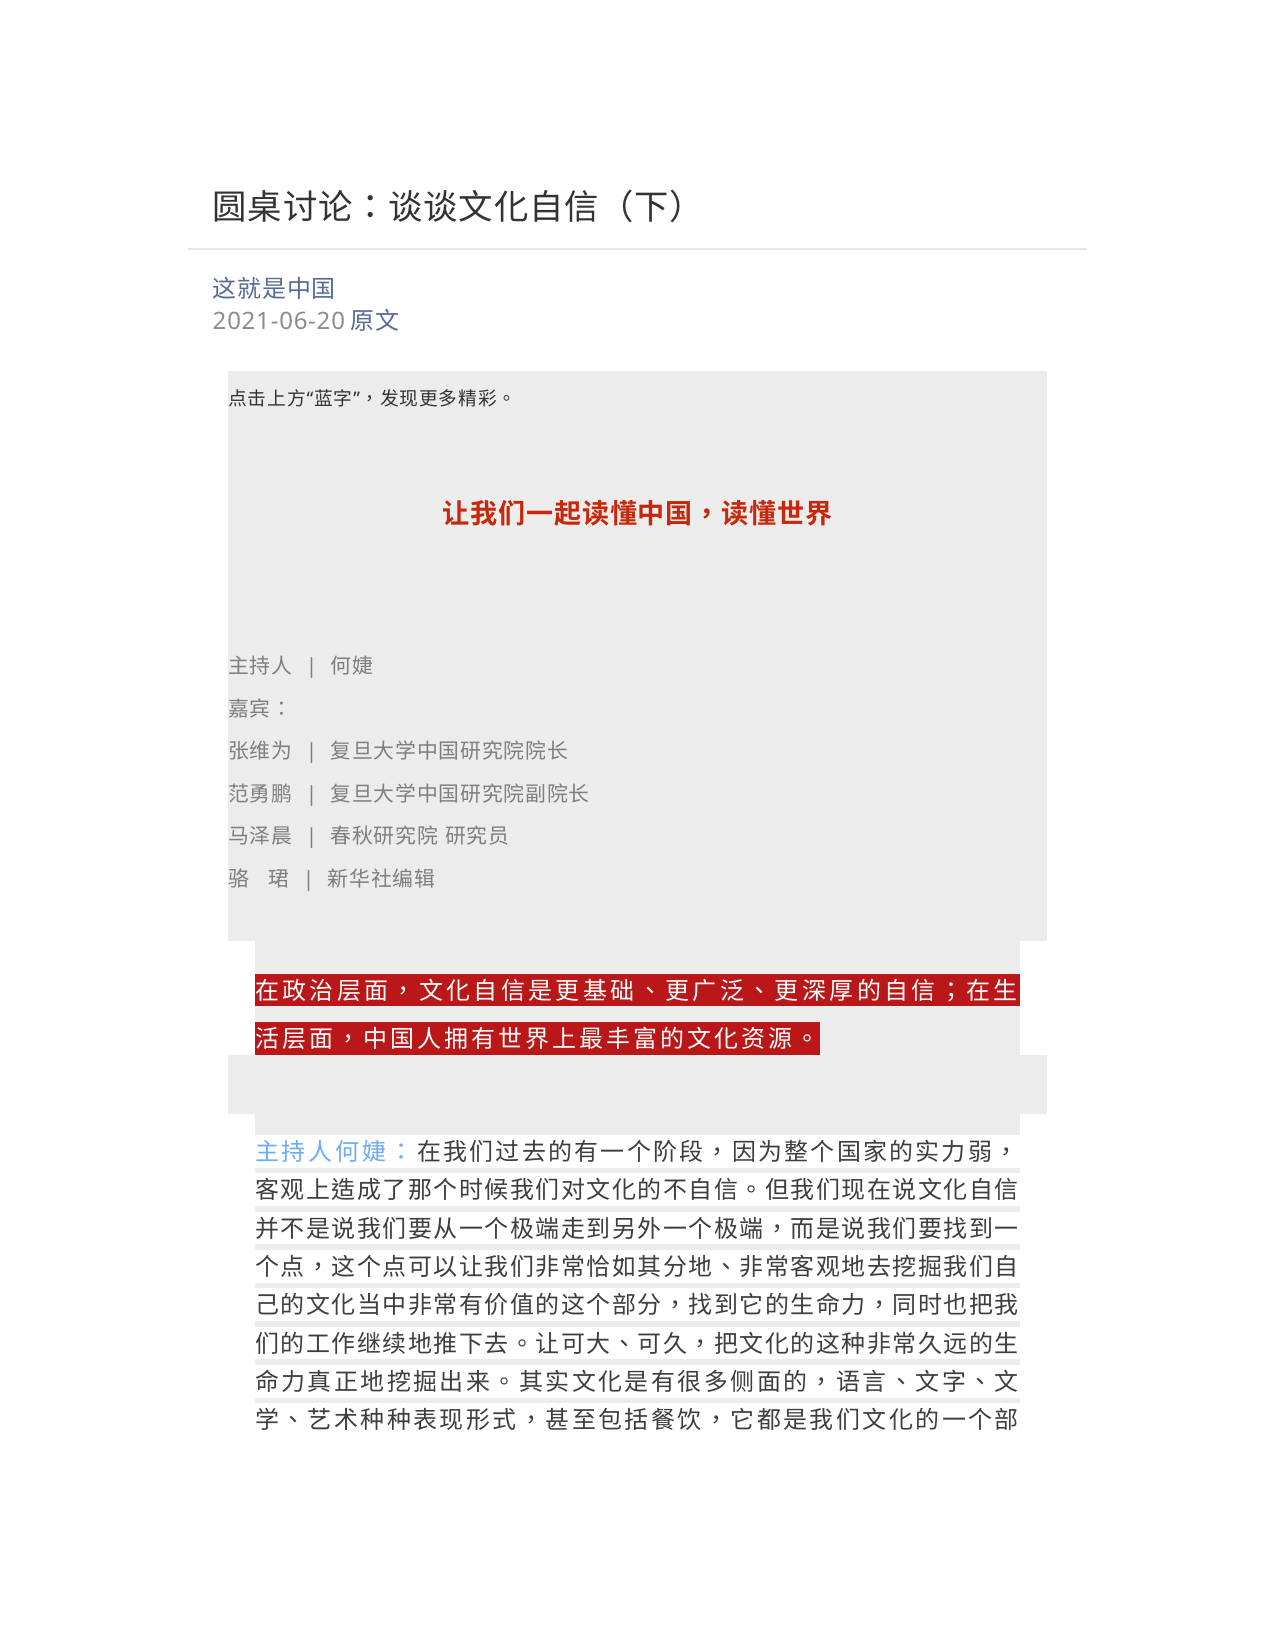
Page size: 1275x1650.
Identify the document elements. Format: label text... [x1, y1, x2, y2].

text 2021-06-20原文 [212, 304, 1062, 337]
list 这就是中国 [212, 272, 1062, 304]
title 圆桌讨论：谈谈文化自信（下） [187, 150, 1087, 250]
text 张维为 | 复旦大学中国研究院院长 [228, 736, 1047, 765]
text 主持人 | 何婕 [228, 651, 1047, 679]
text 点击上方“蓝字”，发现更多精彩。 [228, 371, 1047, 411]
text 让我们一起读懂中国，读懂世界 [228, 491, 1047, 531]
text 骆 珺 | 新华社编辑 [228, 864, 1047, 893]
text 马泽晨 | 春秋研究院 研究员 [228, 822, 1047, 850]
text 范勇鹏 | 复旦大学中国研究院副院长 [228, 779, 1047, 807]
text 在政治层面，文化自信是更基础、更广泛、更深厚的自信；在生活层面，中国人拥有世界上最丰富的文化资源。 [255, 1006, 1020, 1055]
text 嘉宾： [228, 694, 1047, 722]
